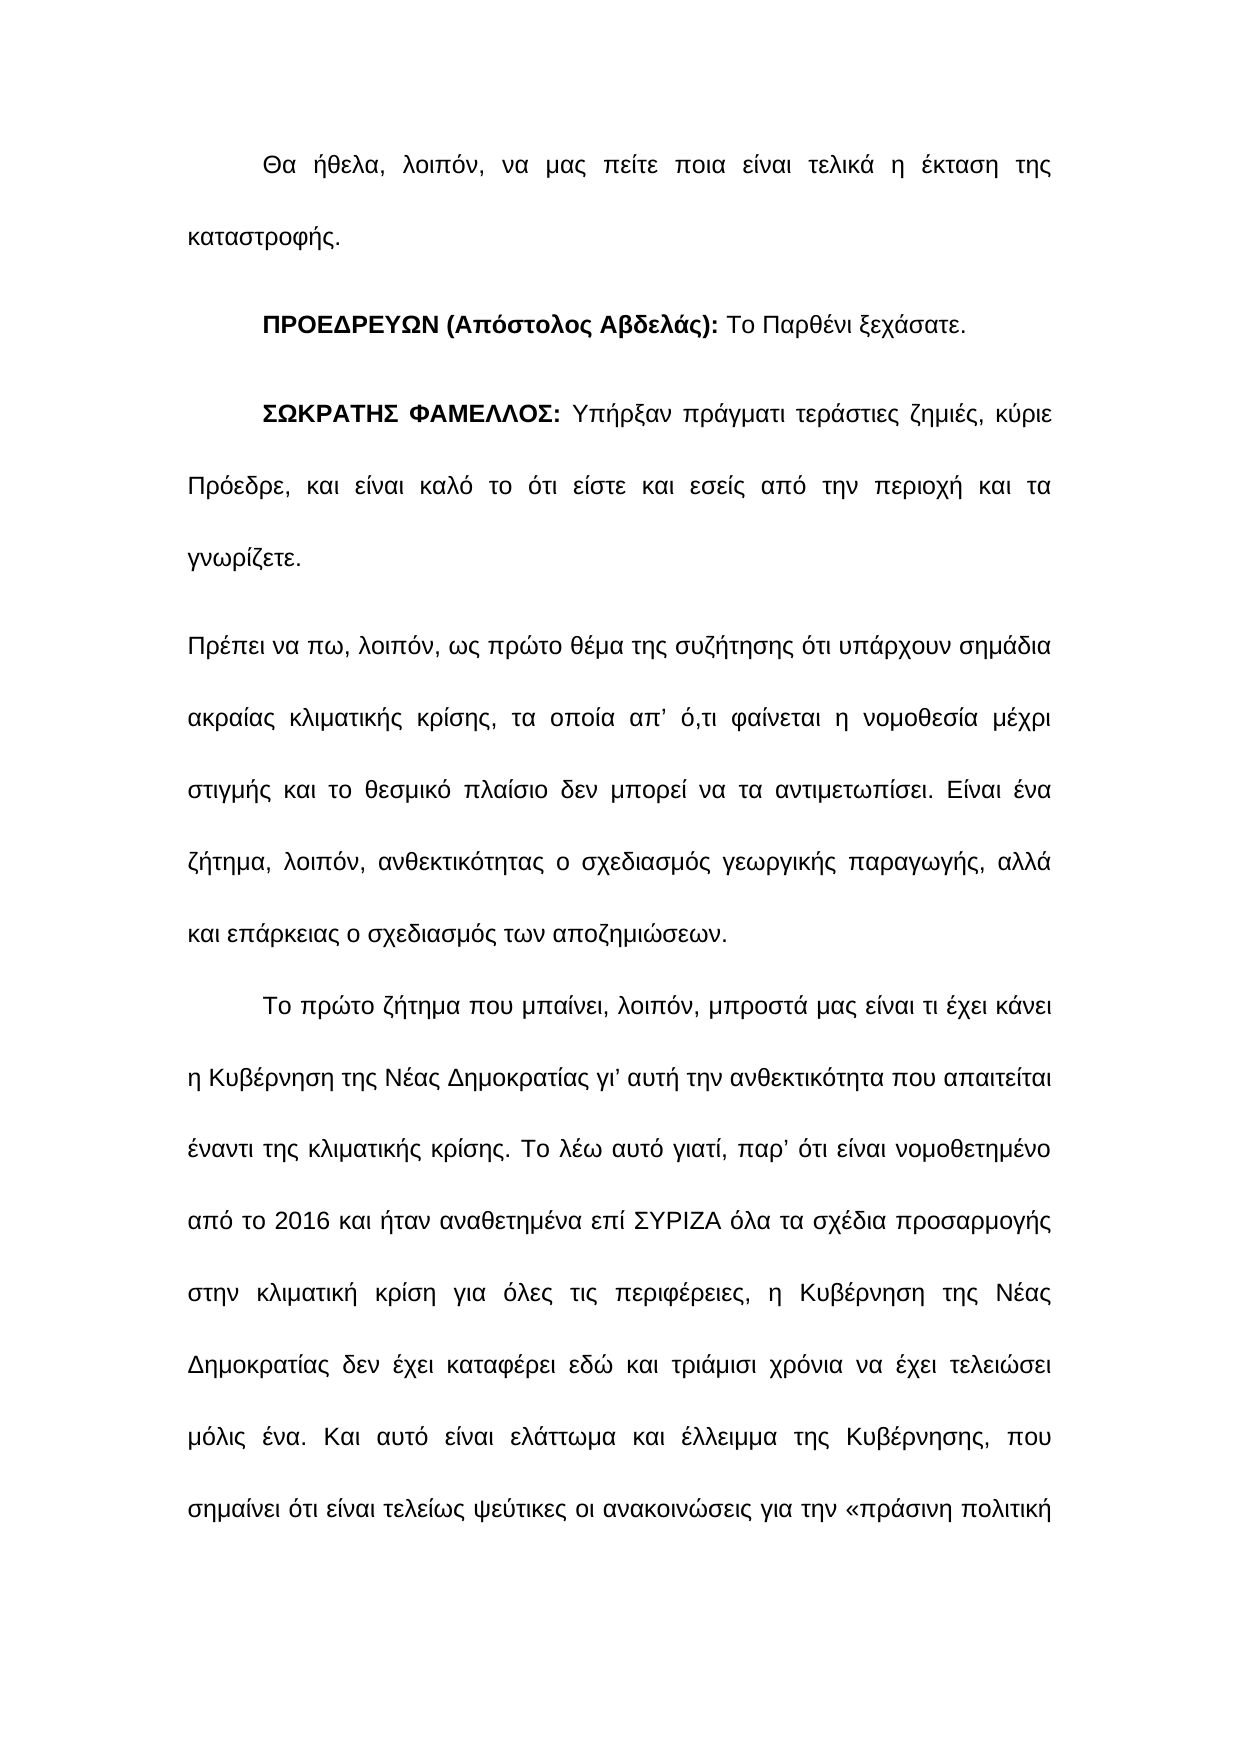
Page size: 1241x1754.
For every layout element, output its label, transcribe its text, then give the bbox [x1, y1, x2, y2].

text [187, 991, 1053, 1522]
text ΠΡΟΕΔΡΕΥΩΝ (Απόστολος Αβδελάς): Το Παρθένι ξεχάσατε. [187, 310, 1053, 339]
text ΣΩΚΡΑΤΗΣ ΦΑΜΕΛΛΟΣ: Υπήρξαν πράγματι τεράστιες ζημιές, κύριε Πρόεδρε, και είναι καλό το ότι είστε και εσείς από την περιοχή και τα γνωρίζετε. [187, 399, 1053, 571]
text Πρέπει να πω, λοιπόν, ως πρώτο θέμα της συζήτησης ότι υπάρχουν σημάδια ακραίας κλιματικής κρίσης, τα οποία απ’ ό,τι φαίνεται η νομοθεσία μέχρι στιγμής και το θεσμικό πλαίσιο δεν μπορεί να τα αντιμετωπίσει. Είναι ένα ζήτημα, λοιπόν, ανθεκτικότητας ο σχεδιασμός γεωργικής παραγωγής, αλλά και επάρκειας ο σχεδιασμός των αποζημιώσεων. [187, 631, 1053, 947]
text Θα ήθελα, λοιπόν, να μας πείτε ποια είναι τελικά η έκταση της καταστροφής. [187, 150, 1053, 251]
